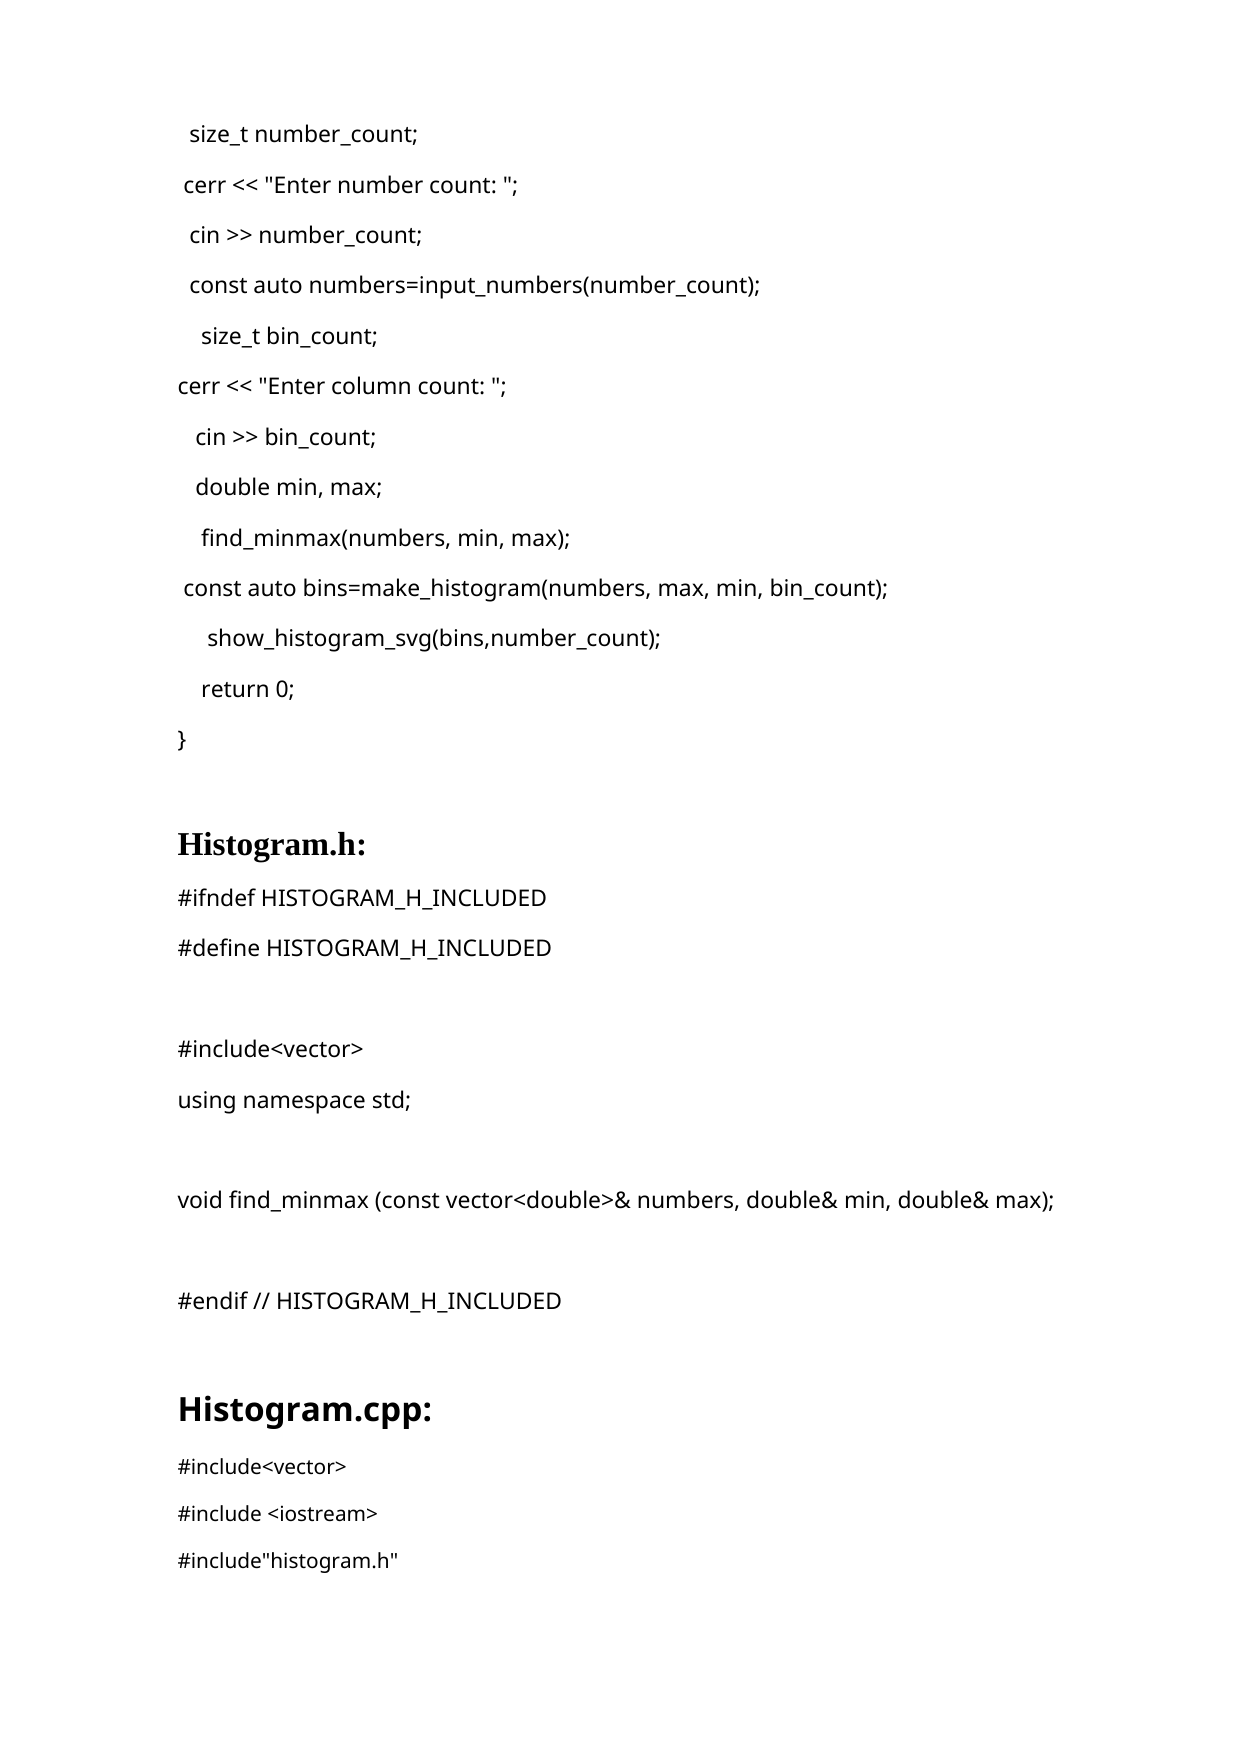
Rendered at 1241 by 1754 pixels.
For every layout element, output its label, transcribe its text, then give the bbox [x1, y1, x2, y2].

text Histogram.h: [177, 824, 1152, 862]
text const auto numbers=input_numbers(number_count); [177, 269, 1152, 301]
text #define HISTOGRAM_H_INCLUDED [177, 932, 1152, 964]
text size_t bin_count; [177, 320, 1152, 351]
text cerr << "Enter number count: "; [177, 168, 1152, 200]
text cerr << "Enter column count: "; [177, 370, 1152, 401]
text cin >> bin_count; [177, 421, 1152, 452]
text #ifndef HISTOGRAM_H_INCLUDED [177, 882, 1152, 913]
text } [177, 723, 1152, 754]
text size_t number_count; [177, 118, 1152, 149]
text cin >> number_count; [177, 219, 1152, 250]
text const auto bins=make_histogram(numbers, max, min, bin_count); [177, 572, 1152, 603]
text find_minmax(numbers, min, max); [177, 521, 1152, 553]
text show_histogram_svg(bins,number_count); [177, 622, 1152, 653]
text #include<vector> [177, 1452, 1152, 1480]
text #include <iostream> [177, 1499, 1152, 1527]
text using namespace std; [177, 1084, 1152, 1115]
text double min, max; [177, 471, 1152, 502]
text #endif // HISTOGRAM_H_INCLUDED [177, 1285, 1152, 1317]
text return 0; [177, 673, 1152, 704]
text #include<vector> [177, 1033, 1152, 1064]
text Histogram.cpp: [177, 1386, 1152, 1432]
text void find_minmax (const vector<double>& numbers, double& min, double& max); [177, 1184, 1152, 1216]
text #include"histogram.h" [177, 1546, 1152, 1575]
